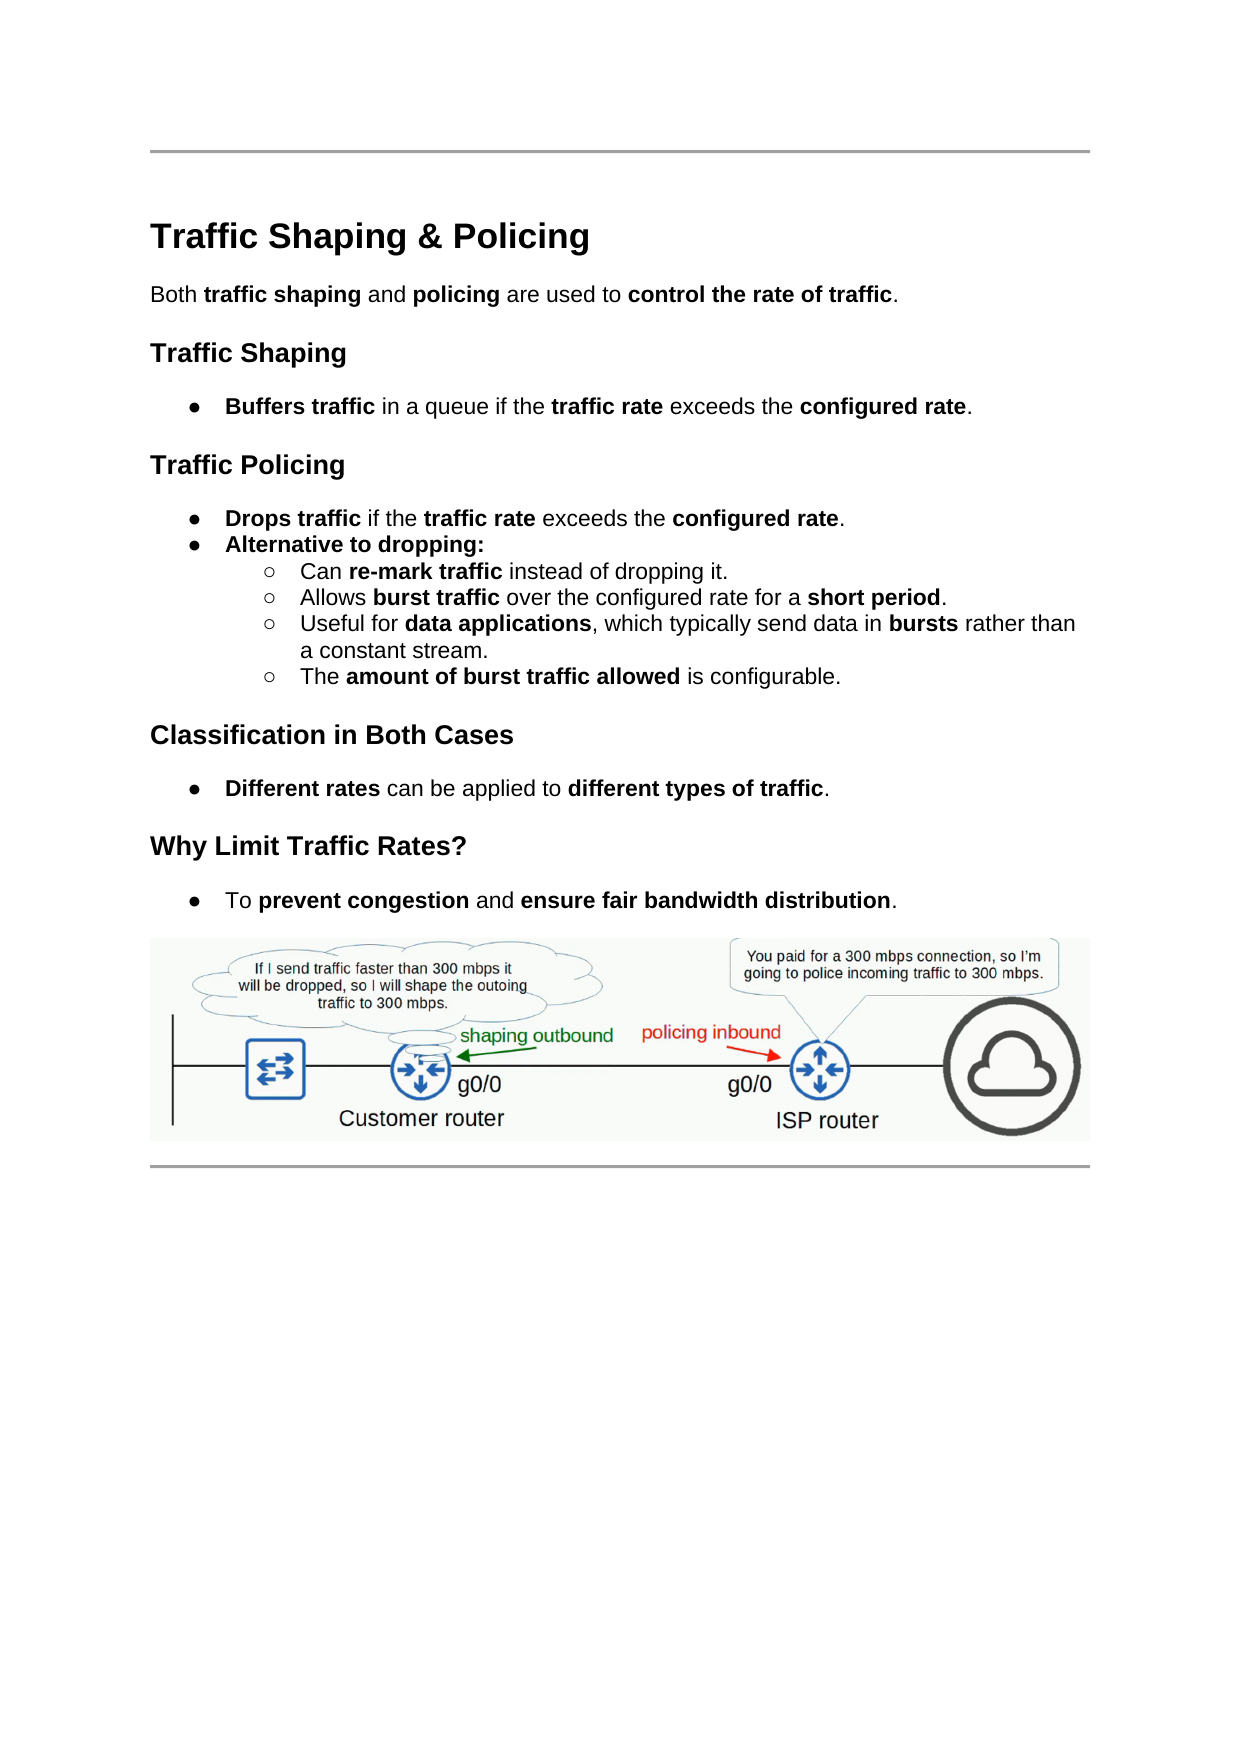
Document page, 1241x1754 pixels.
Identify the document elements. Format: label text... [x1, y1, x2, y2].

list Useful for data applications, which typically send data in bursts rather than a constant stream. [262, 610, 1090, 663]
list Allows burst traffic over the configured rate for a short period. [262, 584, 1090, 610]
subtitle Traffic Shaping & Policing [150, 216, 1090, 256]
subtitle Classification in Both Cases [150, 719, 1090, 750]
list Buffers traffic in a queue if the traffic rate exceeds the configured rate. [187, 393, 1090, 419]
list Different rates can be applied to different types of traffic. [187, 775, 1090, 801]
list Drops traffic if the traffic rate exceeds the configured rate. [187, 505, 1090, 531]
list Alternative to dropping: [187, 531, 1090, 558]
subtitle Traffic Shaping [150, 337, 1090, 368]
picture [150, 938, 1091, 1141]
list Can re-mark traffic instead of dropping it. [262, 558, 1090, 584]
subtitle Why Limit Traffic Rates? [150, 830, 1090, 862]
text Both traffic shaping and policing are used to control the rate of traffic. [150, 281, 1090, 308]
list To prevent congestion and ensure fair bandwidth distribution. [187, 887, 1090, 913]
subtitle Traffic Policing [150, 449, 1090, 480]
list The amount of burst traffic allowed is configurable. [262, 663, 1090, 689]
